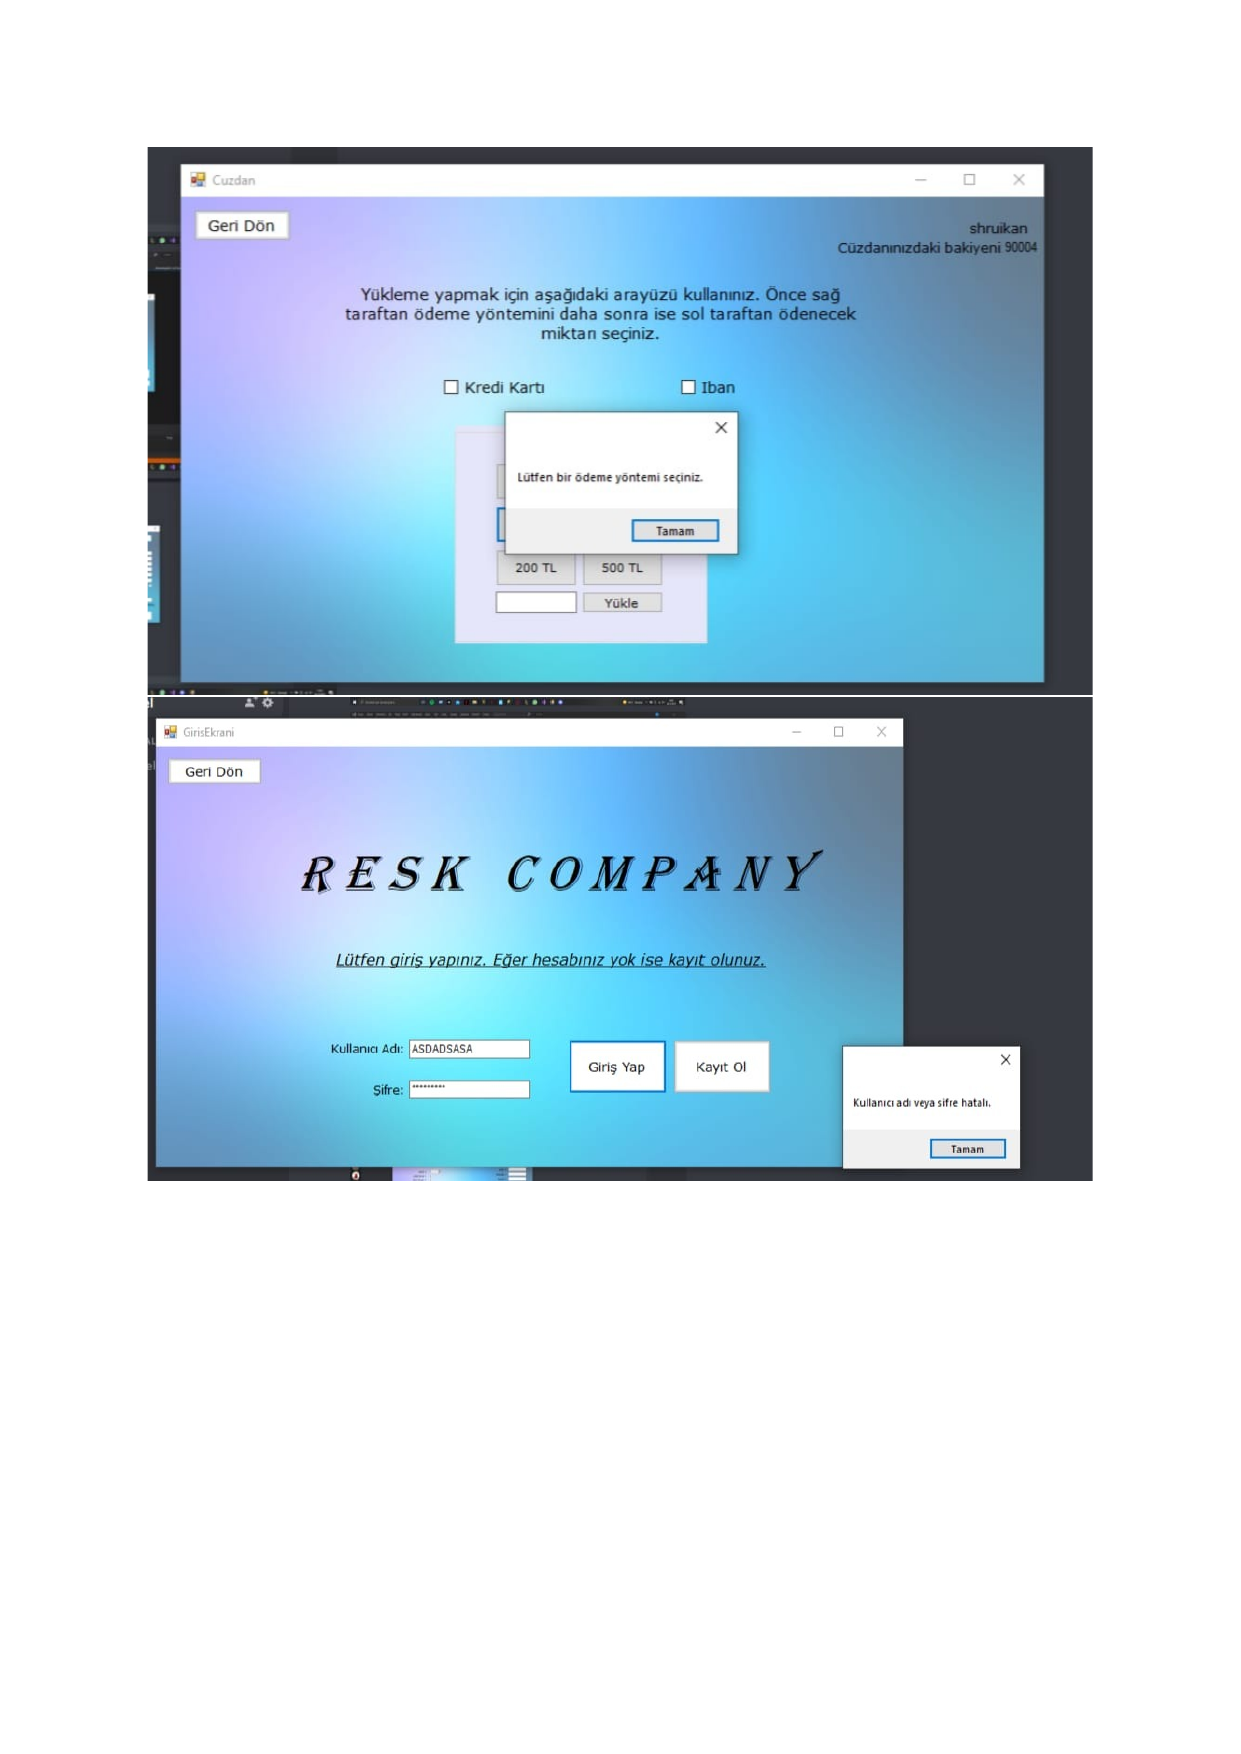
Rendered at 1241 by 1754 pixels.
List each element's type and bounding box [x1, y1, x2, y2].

picture [147, 697, 1093, 1181]
picture [147, 147, 1093, 695]
